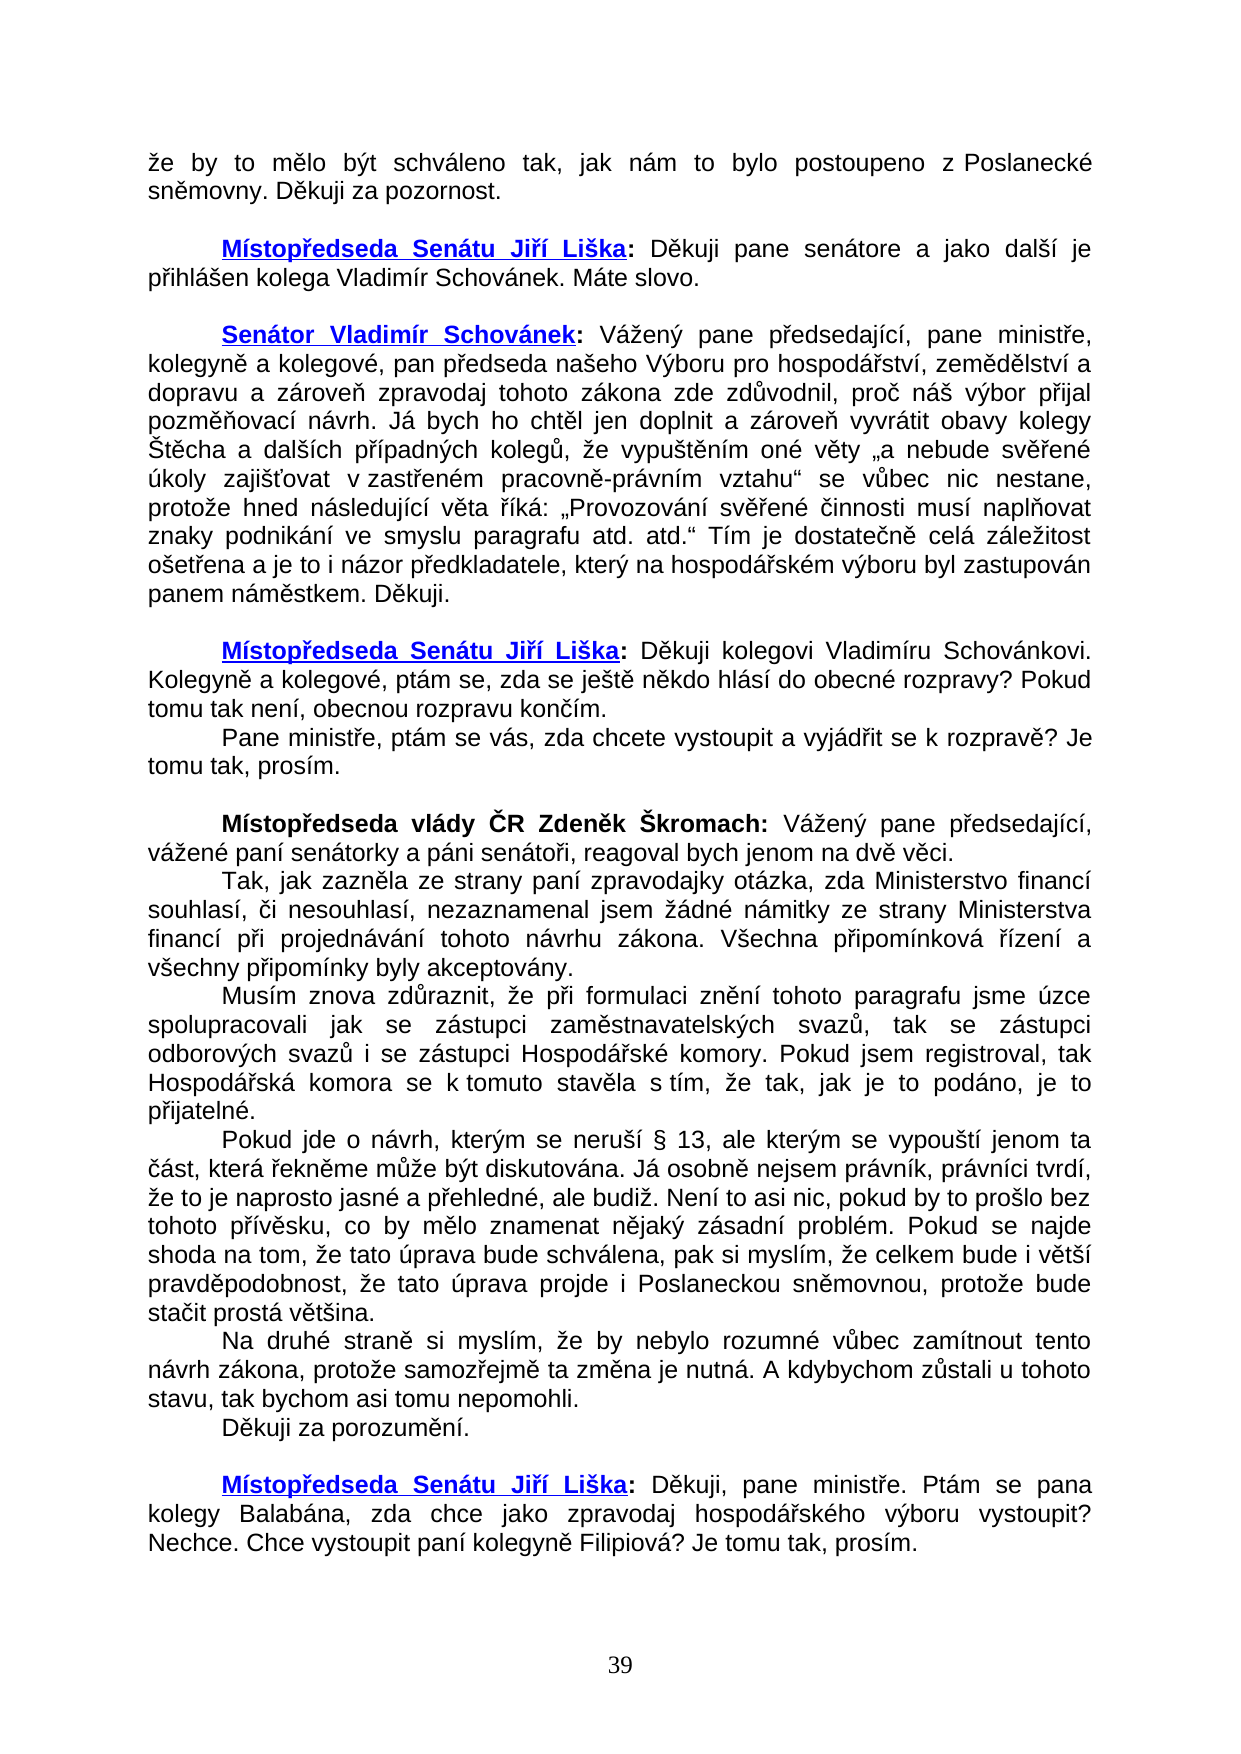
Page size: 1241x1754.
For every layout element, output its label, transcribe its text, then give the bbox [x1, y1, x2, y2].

text Na druhé straně si myslím, že by nebylo rozumné vůbec zamítnout tento návrh zákona, protože samozřejmě ta změna je nutná. A kdybychom zůstali u tohoto stavu, tak bychom asi tomu nepomohli. [148, 1326, 1093, 1413]
text Tak, jak zazněla ze strany paní zpravodajky otázka, zda Ministerstvo financí souhlasí, či nesouhlasí, nezaznamenal jsem žádné námitky ze strany Ministerstva financí při projednávání tohoto návrhu zákona. Všechna připomínková řízení a všechny připomínky byly akceptovány. [148, 866, 1093, 981]
text Místopředseda Senátu Jiří Liška: Děkuji pane senátore a jako další je přihlášen kolega Vladimír Schovánek. Máte slovo. [148, 234, 1093, 291]
text Místopředseda Senátu Jiří Liška: Děkuji kolegovi Vladimíru Schovánkovi. Kolegyně a kolegové, ptám se, zda se ještě někdo hlásí do obecné rozpravy? Pokud tomu tak není, obecnou rozpravu končím. [148, 636, 1093, 723]
text Pokud jde o návrh, kterým se neruší § 13, ale kterým se vypouští jenom ta část, která řekněme může být diskutována. Já osobně nejsem právník, právníci tvrdí, že to je naprosto jasné a přehledné, ale budiž. Není to asi nic, pokud by to prošlo bez tohoto přívěsku, co by mělo znamenat nějaký zásadní problém. Pokud se najde shoda na tom, že tato úprava bude schválena, pak si myslím, že celkem bude i větší pravděpodobnost, že tato úprava projde i Poslaneckou sněmovnou, protože bude stačit prostá většina. [148, 1125, 1093, 1326]
text Pane ministře, ptám se vás, zda chcete vystoupit a vyjádřit se k rozpravě? Je tomu tak, prosím. [148, 723, 1093, 780]
text Místopředseda Senátu Jiří Liška: Děkuji, pane ministře. Ptám se pana kolegy Balabána, zda chce jako zpravodaj hospodářského výboru vystoupit? Nechce. Chce vystoupit paní kolegyně Filipiová? Je tomu tak, prosím. [148, 1470, 1093, 1556]
text Senátor Vladimír Schovánek: Vážený pane předsedající, pane ministře, kolegyně a kolegové, pan předseda našeho Výboru pro hospodářství, zemědělství a dopravu a zároveň zpravodaj tohoto zákona zde zdůvodnil, proč náš výbor přijal pozměňovací návrh. Já bych ho chtěl jen doplnit a zároveň vyvrátit obavy kolegy Štěcha a dalších případných kolegů, že vypuštěním oné věty „a nebude svěřené úkoly zajišťovat v zastřeném pracovně-právním vztahu“ se vůbec nic nestane, protože hned následující věta říká: „Provozování svěřené činnosti musí naplňovat znaky podnikání ve smyslu paragrafu atd. atd.“ Tím je dostatečně celá záležitost ošetřena a je to i názor předkladatele, který na hospodářském výboru byl zastupován panem náměstkem. Děkuji. [148, 320, 1093, 608]
text Místopředseda vlády ČR Zdeněk Škromach: Vážený pane předsedající, vážené paní senátorky a páni senátoři, reagoval bych jenom na dvě věci. [148, 809, 1093, 866]
text Děkuji za porozumění. [148, 1413, 1093, 1441]
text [148, 148, 1093, 205]
text Musím znova zdůraznit, že při formulaci znění tohoto paragrafu jsme úzce spolupracovali jak se zástupci zaměstnavatelských svazů, tak se zástupci odborových svazů i se zástupci Hospodářské komory. Pokud jsem registroval, tak Hospodářská komora se k tomuto stavěla s tím, že tak, jak je to podáno, je to přijatelné. [148, 981, 1093, 1125]
